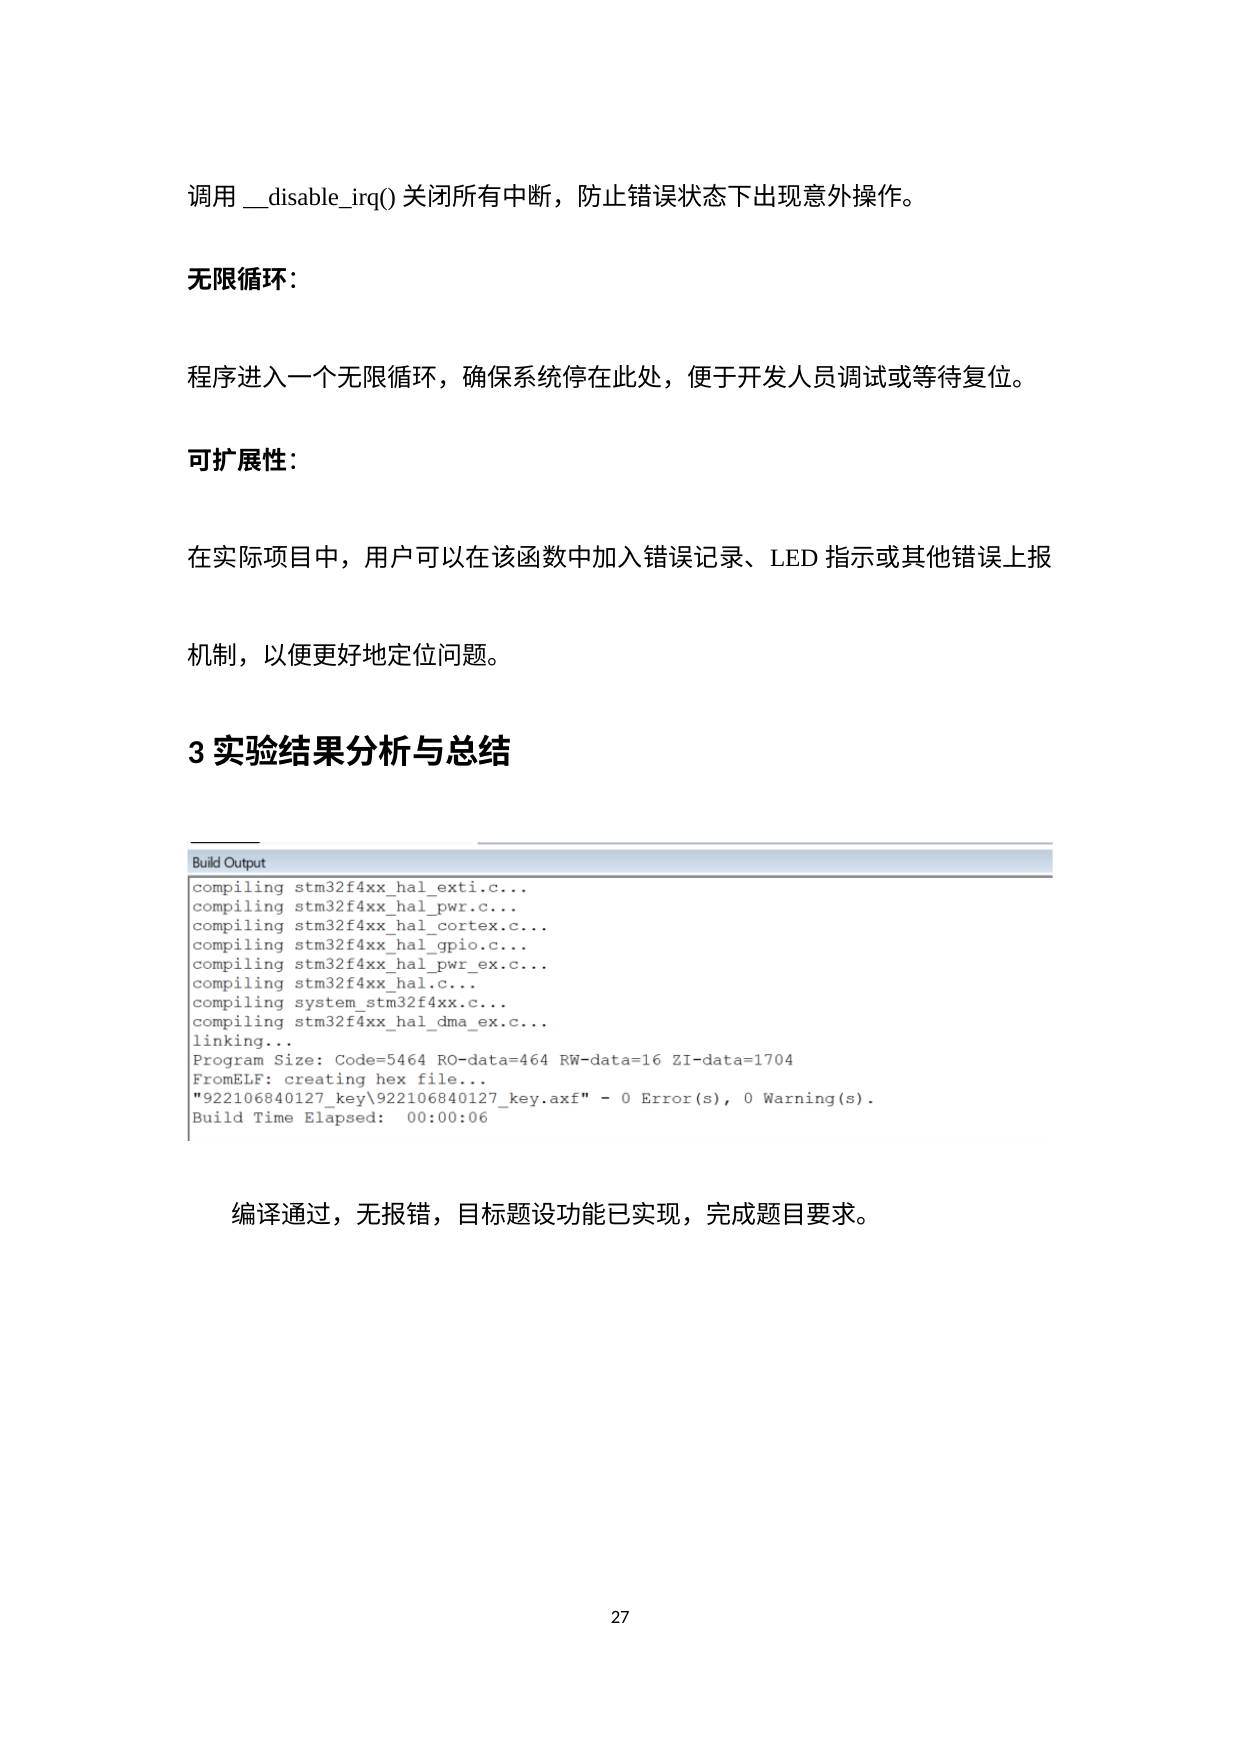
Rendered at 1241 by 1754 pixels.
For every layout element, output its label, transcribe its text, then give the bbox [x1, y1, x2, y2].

text 无限循环： 程序进入一个无限循环，确保系统停在此处，便于开发人员调试或等待复位。 [187, 245, 1053, 408]
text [187, 162, 1053, 227]
text 编译通过，无报错，目标题设功能已实现，完成题目要求。 [187, 1180, 1053, 1245]
text 可扩展性： 在实际项目中，用户可以在该函数中加入错误记录、LED 指示或其他错误上报机制，以便更好地定位问题。 [187, 426, 1053, 686]
subtitle 3 实验结果分析与总结 [187, 716, 1053, 781]
picture [187, 842, 1053, 1141]
